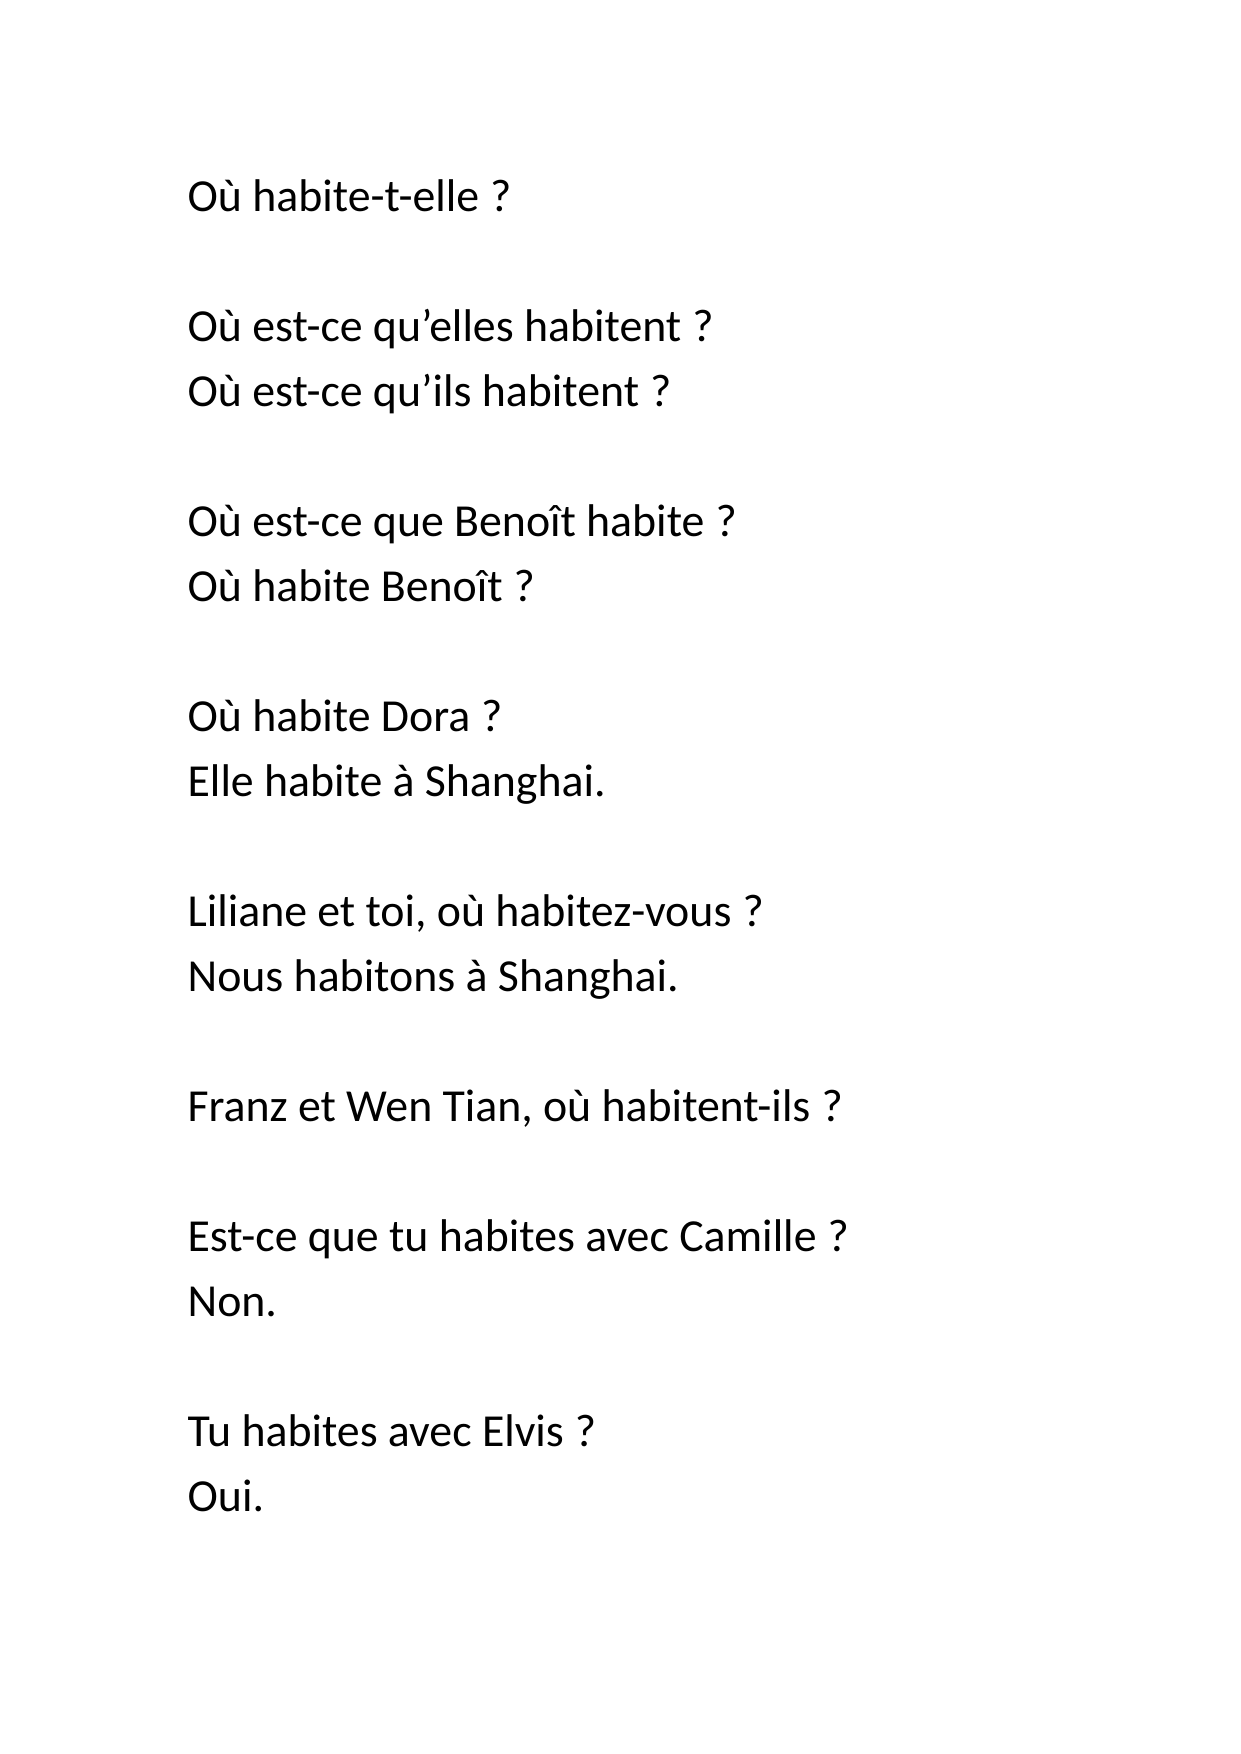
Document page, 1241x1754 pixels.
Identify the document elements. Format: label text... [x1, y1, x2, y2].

text Où habite Dora ? [187, 682, 1053, 747]
text Où habite Benoît ? [187, 552, 1053, 617]
text Où habite-t-elle ? [187, 162, 1053, 227]
text Oui. [187, 1462, 1053, 1527]
text Liliane et toi, où habitez-vous ? [187, 877, 1053, 942]
text Elle habite à Shanghai. [187, 747, 1053, 812]
text Où est-ce qu’ils habitent ? [187, 357, 1053, 422]
text Tu habites avec Elvis ? [187, 1397, 1053, 1462]
text Nous habitons à Shanghai. [187, 942, 1053, 1007]
text Où est-ce qu’elles habitent ? [187, 292, 1053, 357]
text Est-ce que tu habites avec Camille ? [187, 1202, 1053, 1267]
text Franz et Wen Tian, où habitent-ils ? [187, 1072, 1053, 1137]
text Où est-ce que Benoît habite ? [187, 487, 1053, 552]
text Non. [187, 1267, 1053, 1332]
